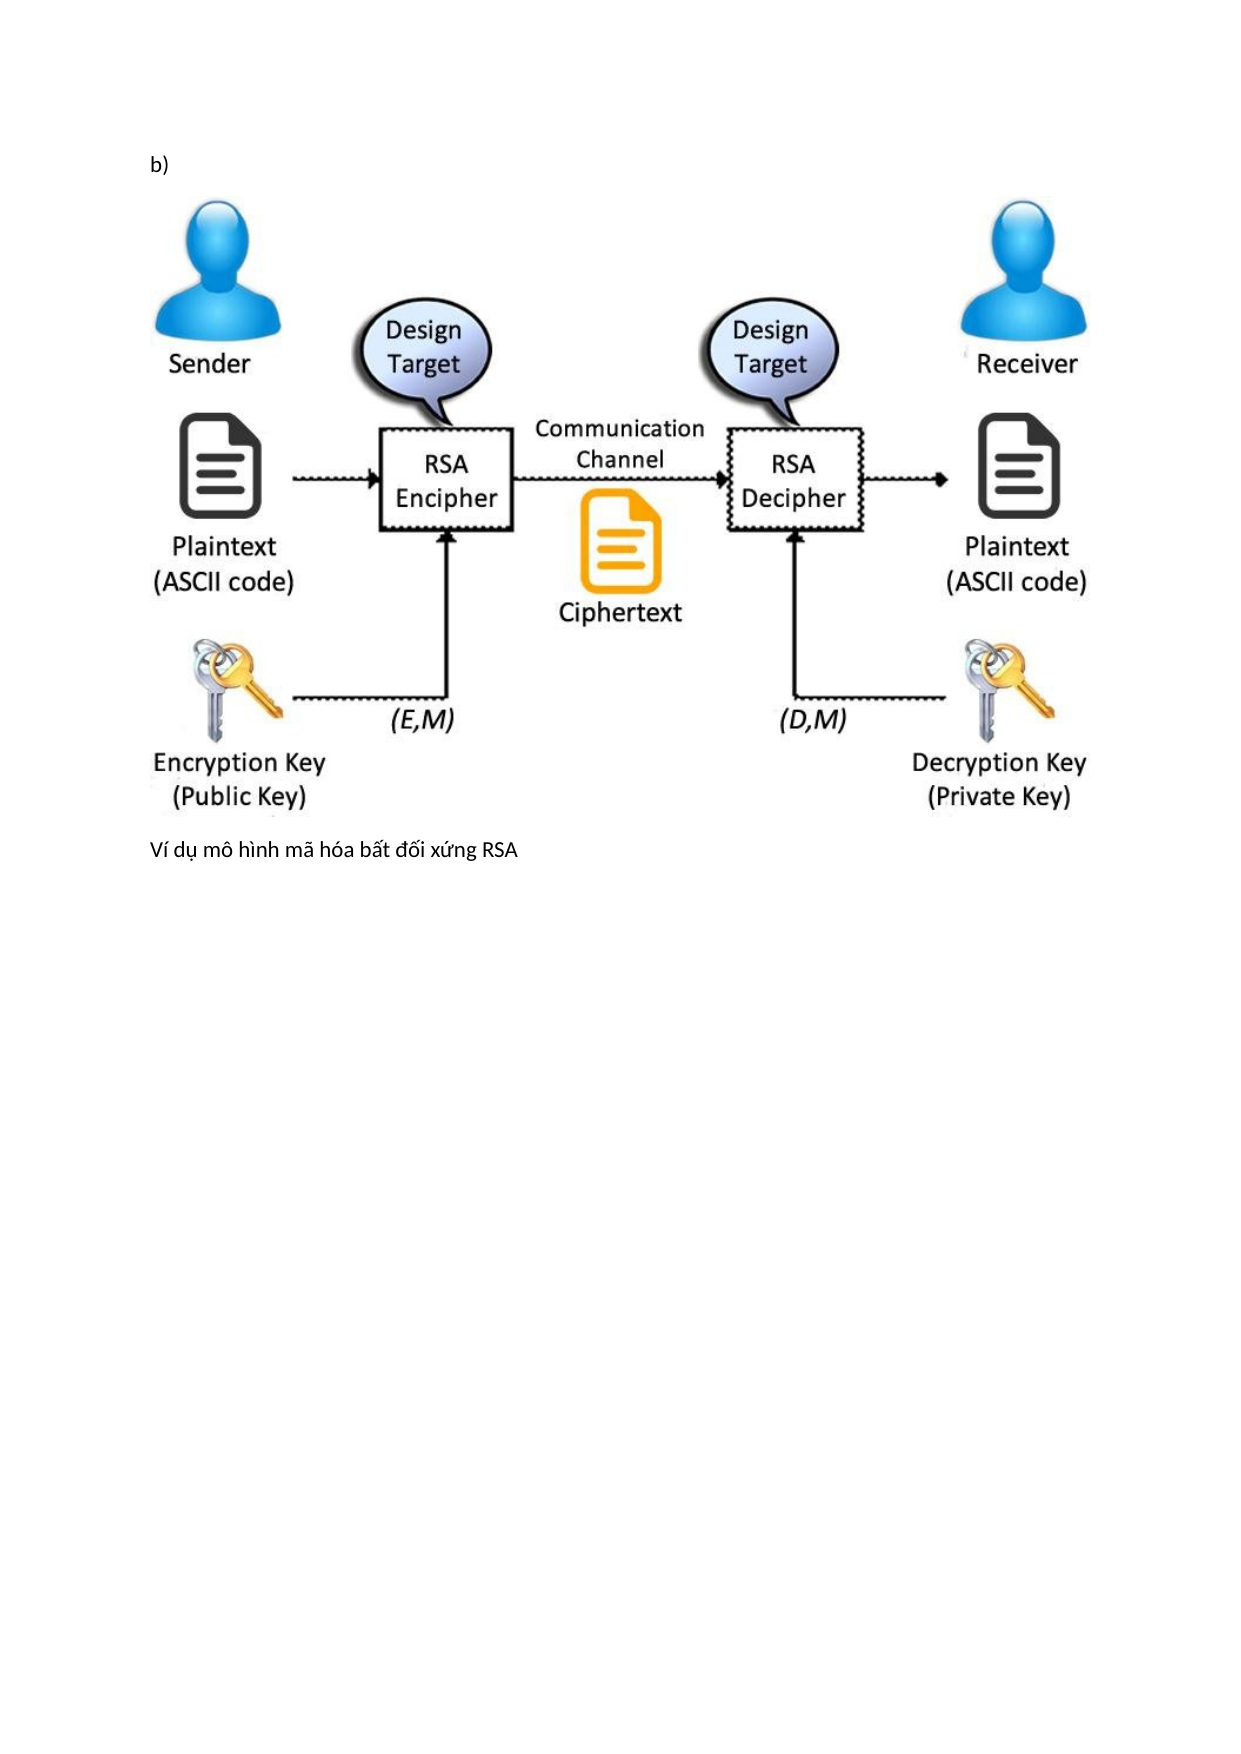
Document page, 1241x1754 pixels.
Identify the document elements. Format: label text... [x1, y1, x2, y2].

text b) [150, 150, 1090, 178]
text Ví dụ mô hình mã hóa bất đối xứng RSA [150, 835, 1090, 863]
picture [150, 196, 1091, 817]
